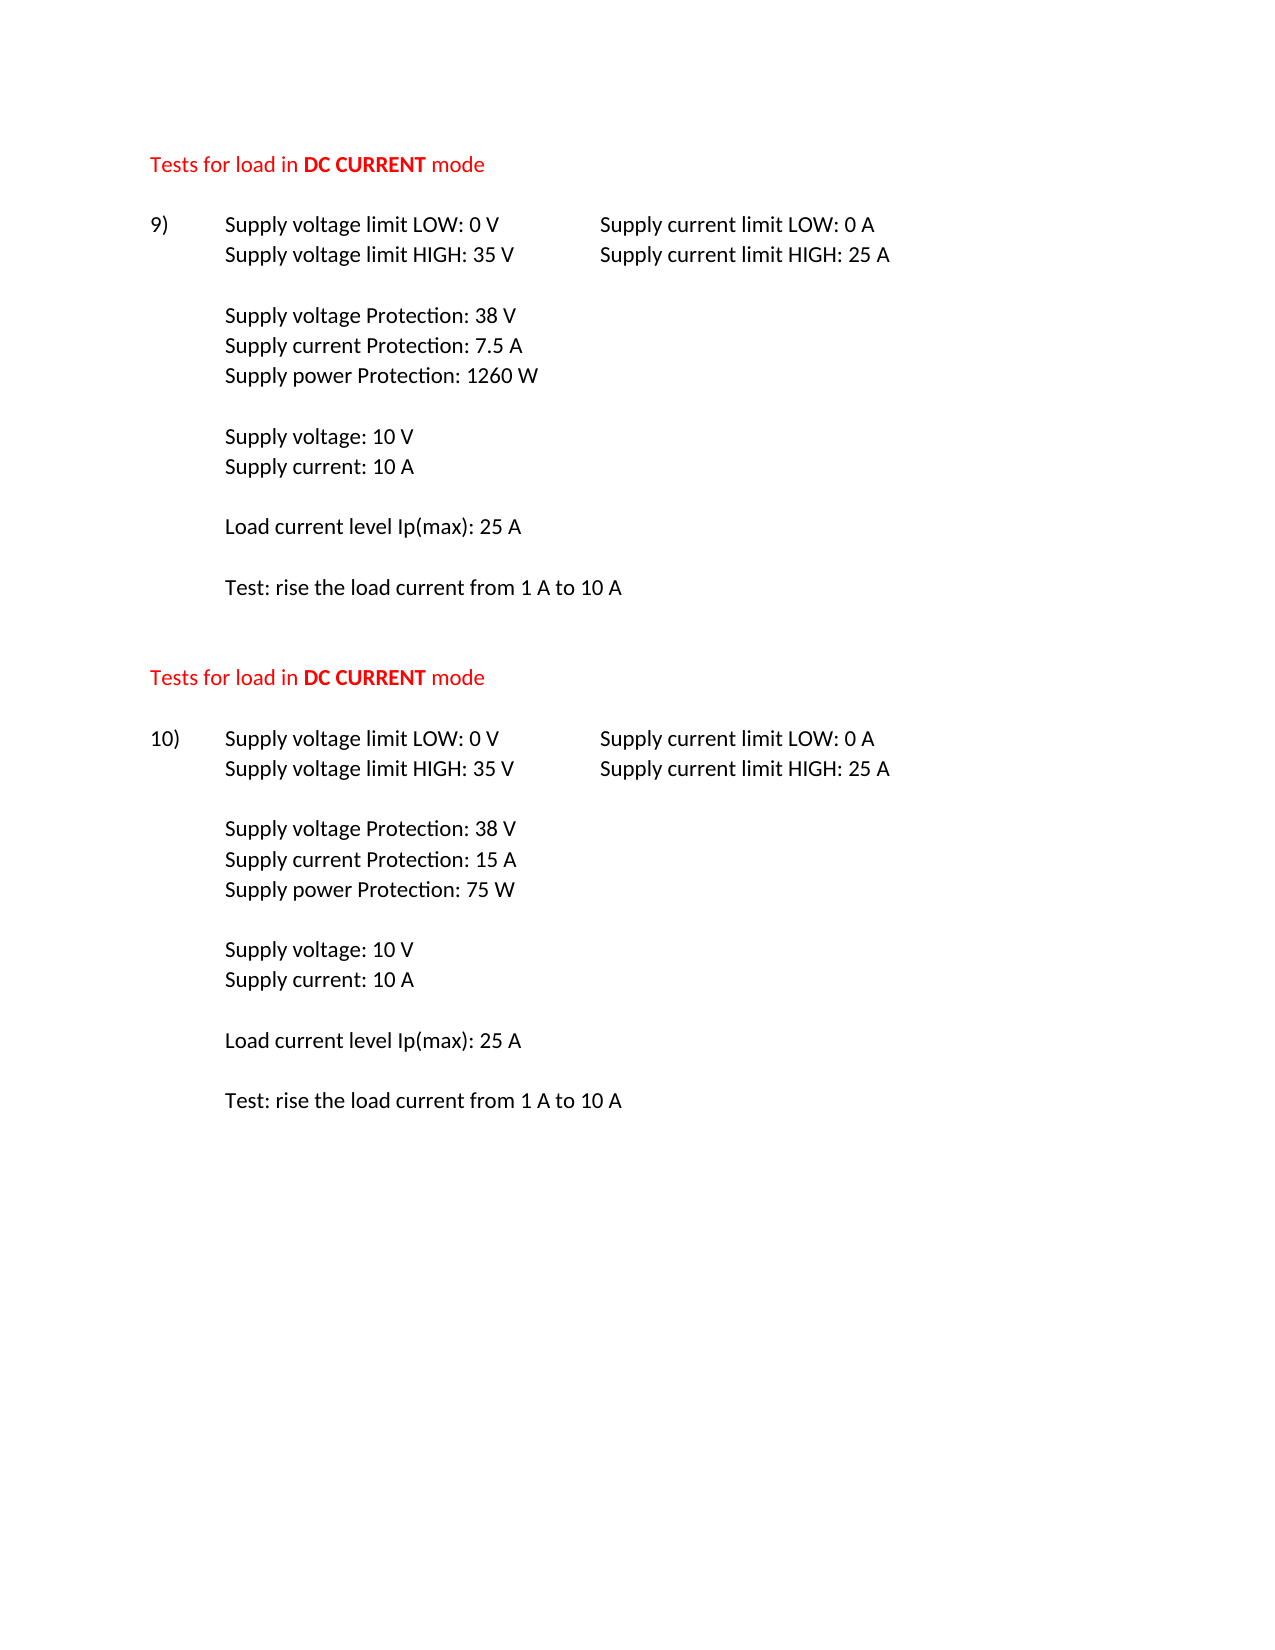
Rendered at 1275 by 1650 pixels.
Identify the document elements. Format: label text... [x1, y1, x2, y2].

text Supply voltage limit HIGH: 35 V Supply current limit HIGH: 25 A [150, 241, 1125, 269]
list Supply power Protection: 1260 W [225, 361, 1125, 389]
list Supply current Protection: 7.5 A [225, 331, 1125, 359]
list Supply current Protection: 15 A [225, 845, 1125, 873]
text 9) Supply voltage limit LOW: 0 V Supply current limit LOW: 0 A [150, 210, 1125, 238]
list Supply voltage Protection: 38 V [225, 814, 1125, 843]
list Supply voltage Protection: 38 V [225, 301, 1125, 329]
list Load current level Ip(max): 25 A [225, 512, 1125, 541]
list Supply current: 10 A [225, 966, 1125, 994]
list Supply power Protection: 75 W [225, 875, 1125, 903]
list Test: rise the load current from 1 A to 10 A [225, 1086, 1125, 1114]
list Supply voltage: 10 V [225, 422, 1125, 450]
text Tests for load in DC CURRENT mode [150, 663, 1125, 692]
text Tests for load in DC CURRENT mode [150, 150, 1125, 178]
list Load current level Ip(max): 25 A [225, 1026, 1125, 1054]
list Supply voltage: 10 V [225, 935, 1125, 963]
list Supply current: 10 A [225, 452, 1125, 480]
list Test: rise the load current from 1 A to 10 A [225, 573, 1125, 601]
text Supply voltage limit HIGH: 35 V Supply current limit HIGH: 25 A [150, 754, 1125, 782]
text 10) Supply voltage limit LOW: 0 V Supply current limit LOW: 0 A [150, 724, 1125, 752]
